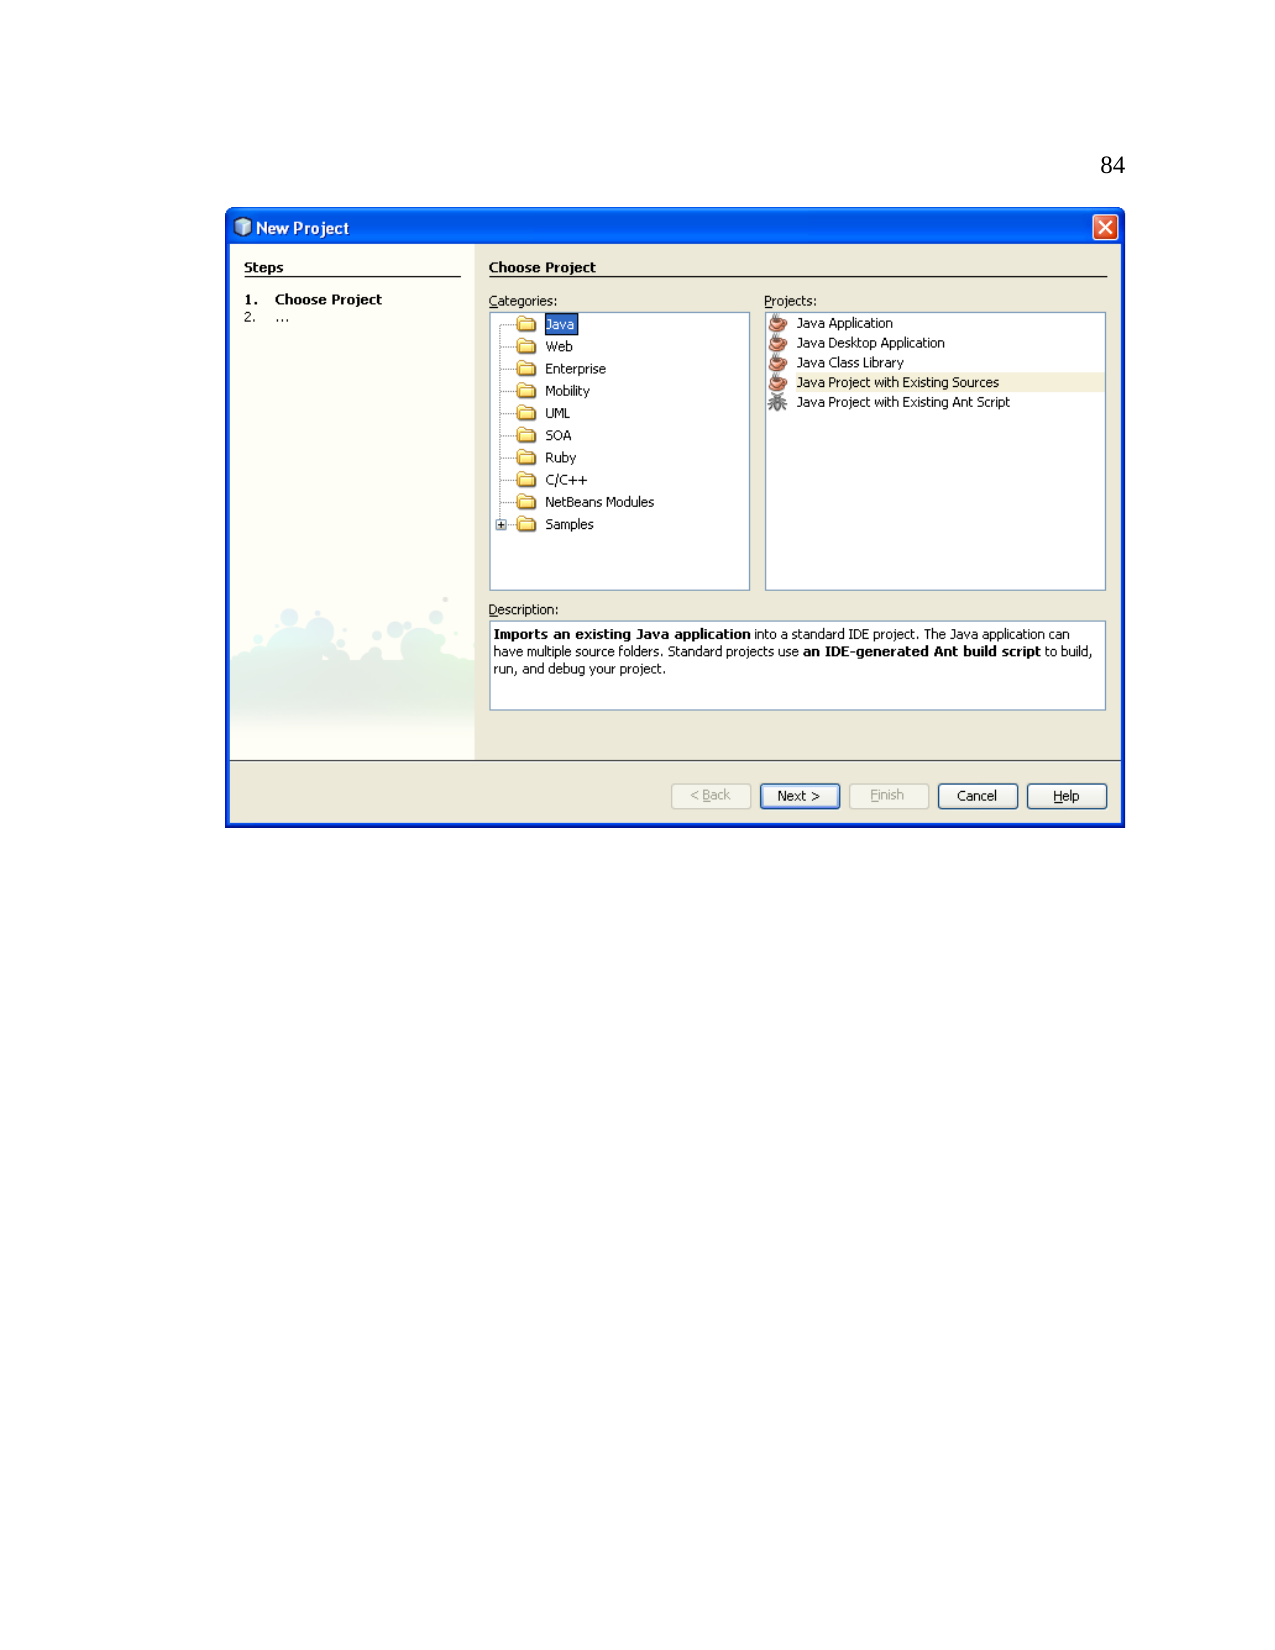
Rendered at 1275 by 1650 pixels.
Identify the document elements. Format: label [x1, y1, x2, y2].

picture [225, 207, 1125, 828]
